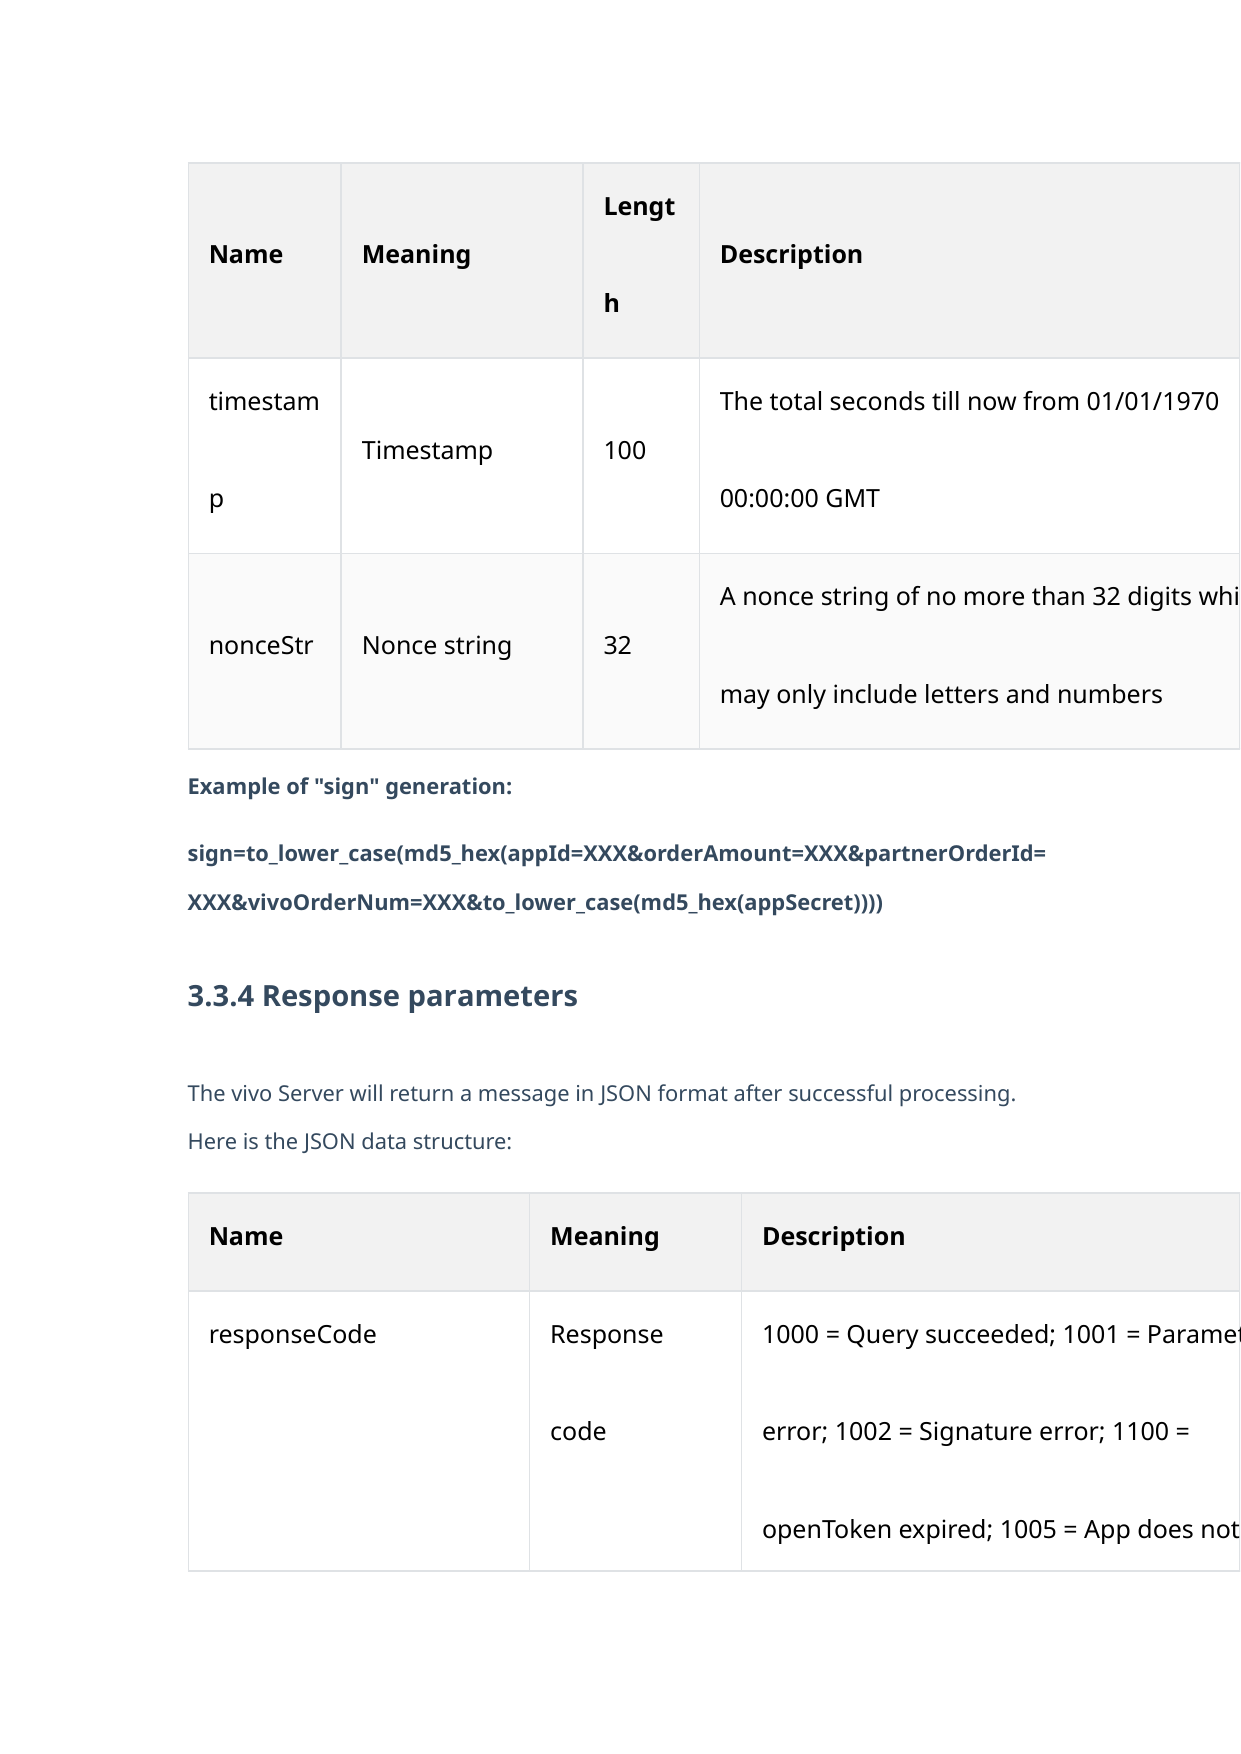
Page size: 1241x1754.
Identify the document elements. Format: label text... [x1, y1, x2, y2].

table_header Name [189, 1194, 529, 1290]
text The vivo Server will return a message in JSON format after successful processing. Here is the JSON data structure: [187, 1076, 1053, 1157]
table_cell The total seconds till now from 01/01/1970 00:00:00 GMT [700, 359, 1239, 553]
table_header Length [584, 164, 699, 357]
text Example of "sign" generation: [187, 769, 1053, 802]
table_cell timestamp [189, 359, 340, 553]
table_header Description [742, 1194, 1239, 1290]
table_header Meaning [530, 1194, 741, 1290]
table_cell 32 [584, 554, 699, 748]
table_cell Nonce string [342, 554, 582, 748]
subtitle 3.3.4 Response parameters [187, 962, 1053, 1027]
text sign=to_lower_case(md5_hex(appId=XXX&orderAmount=XXX&partnerOrderId=XXX&vivoOrderNum=XXX&to_lower_case(md5_hex(appSecret)))) [187, 837, 1053, 918]
table_cell responseCode [189, 1292, 529, 1570]
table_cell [742, 1292, 1239, 1570]
table_cell nonceStr [189, 554, 340, 748]
table_cell 100 [584, 359, 699, 553]
table_cell A nonce string of no more than 32 digits which may only include letters and numbers [700, 554, 1239, 748]
table_header Description [700, 164, 1239, 357]
table_cell Response code [530, 1292, 741, 1570]
table_cell Timestamp [342, 359, 582, 553]
table_header Name [189, 164, 340, 357]
table_header Meaning [342, 164, 582, 357]
